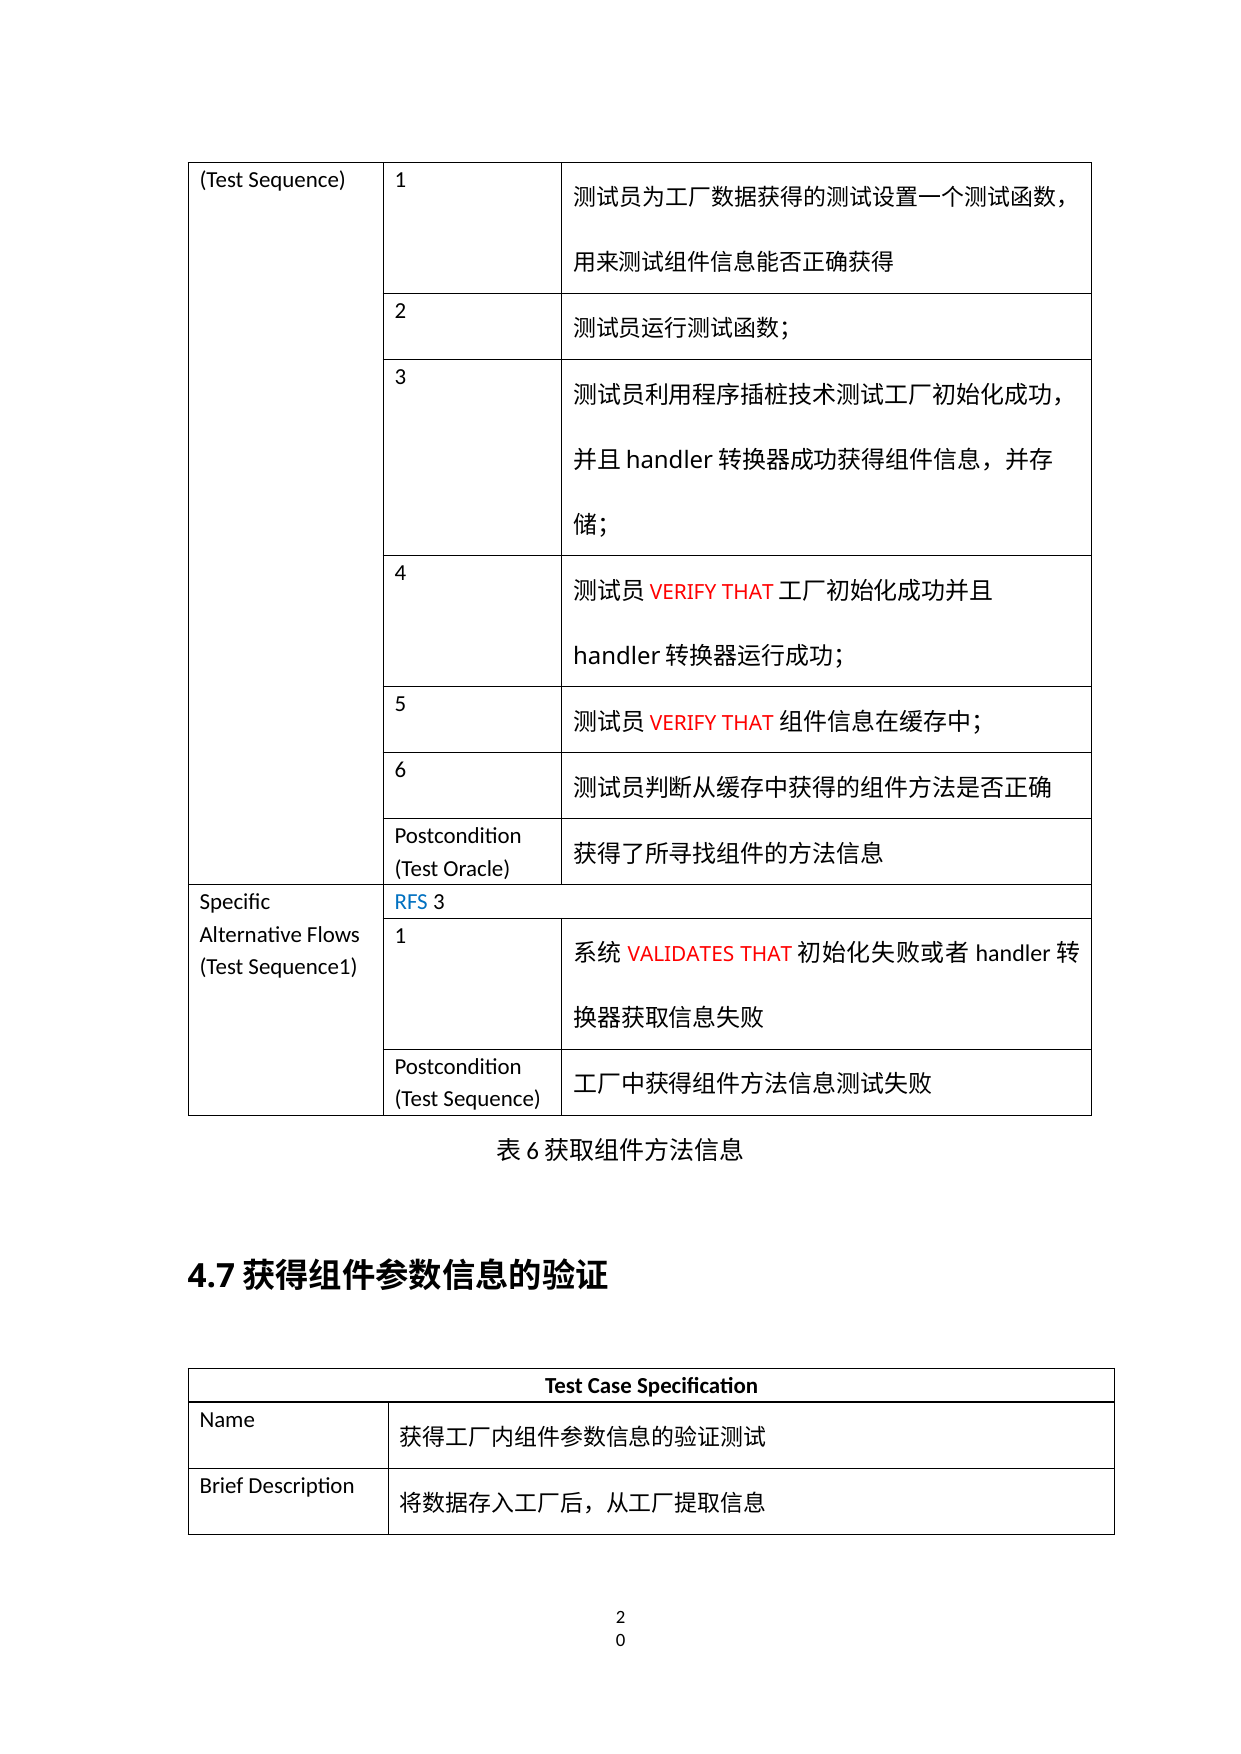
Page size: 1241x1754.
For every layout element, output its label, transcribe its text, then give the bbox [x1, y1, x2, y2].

table_cell 工厂中获得组件方法信息测试失败 [562, 1050, 1091, 1115]
table_cell 测试员运行测试函数； [562, 294, 1091, 359]
table_cell 1 [384, 163, 561, 293]
table_cell Postcondition (Test Sequence) [384, 1050, 561, 1115]
table_cell Postcondition (Test Oracle) [384, 819, 561, 884]
table_cell 测试员利用程序插桩技术测试工厂初始化成功，并且handler转换器成功获得组件信息，并存储； [562, 360, 1091, 555]
table_cell Name [189, 1403, 388, 1467]
table_cell Brief Description [189, 1469, 388, 1533]
table_cell 测试员判断从缓存中获得的组件方法是否正确 [562, 753, 1091, 818]
table_cell 4 [384, 556, 561, 686]
subtitle 4.7获得组件参数信息的验证 [187, 1241, 1053, 1306]
table_cell 将数据存入工厂后，从工厂提取信息 [389, 1469, 1114, 1533]
table_cell 测试员VERIFY THAT 组件信息在缓存中； [562, 687, 1091, 752]
table_cell 测试员为工厂数据获得的测试设置一个测试函数，用来测试组件信息能否正确获得 [562, 163, 1091, 293]
table_header Test Case Specification [189, 1369, 1114, 1401]
table_cell 1 [384, 919, 561, 1049]
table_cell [189, 163, 383, 884]
table_cell 3 [384, 360, 561, 555]
table_cell Specific Alternative Flows (Test Sequence1) [189, 885, 383, 1115]
table_cell 2 [384, 294, 561, 359]
table_cell 6 [384, 753, 561, 818]
table_cell 获得工厂内组件参数信息的验证测试 [389, 1403, 1114, 1467]
table_cell RFS 3 [384, 885, 1091, 918]
table_cell 系统VALIDATES THAT初始化失败或者handler转换器获取信息失败 [562, 919, 1091, 1049]
table_cell 测试员VERIFY THAT工厂初始化成功并且handler转换器运行成功； [562, 556, 1091, 686]
text 表6获取组件方法信息 [187, 1116, 1053, 1181]
table_cell 5 [384, 687, 561, 752]
table_cell 获得了所寻找组件的方法信息 [562, 819, 1091, 884]
